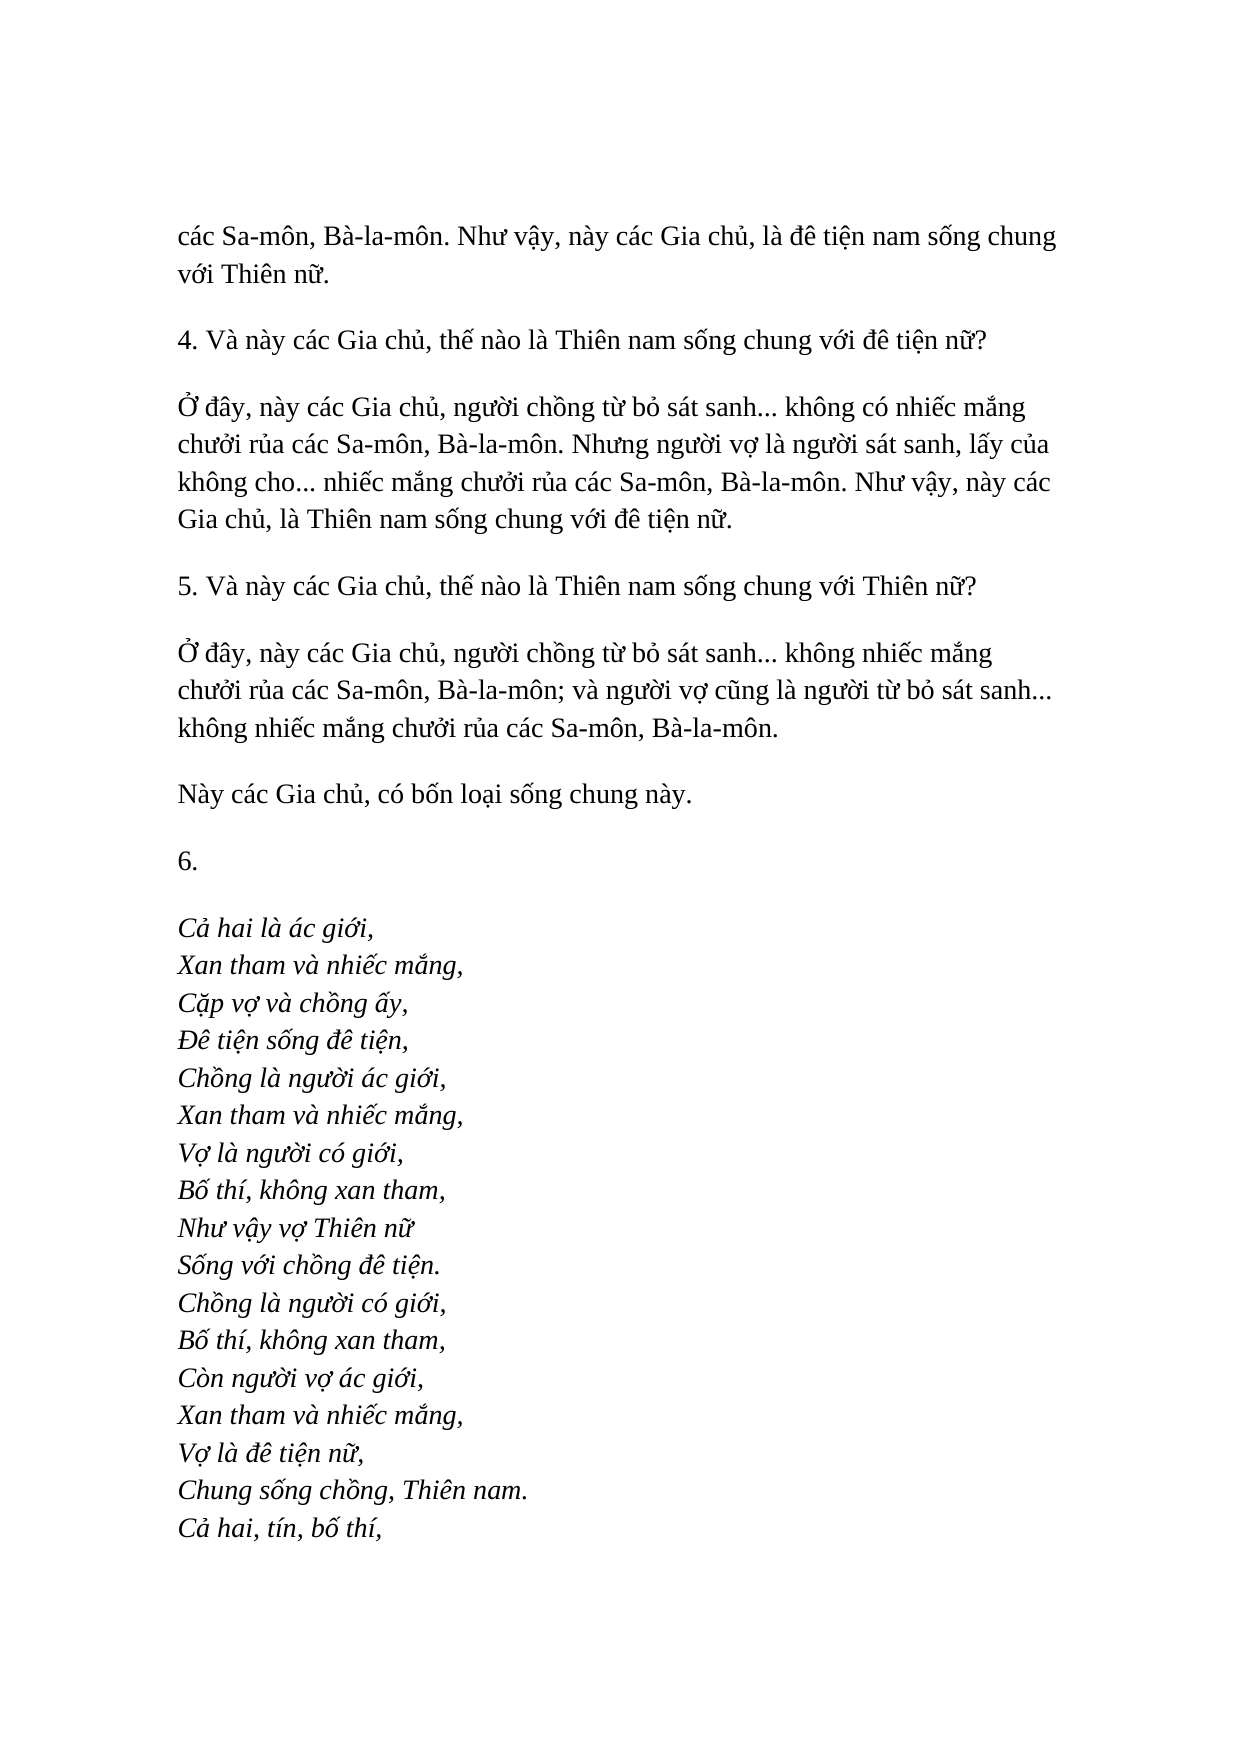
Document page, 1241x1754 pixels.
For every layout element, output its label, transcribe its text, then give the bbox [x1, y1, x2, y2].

text Ở đây, này các Gia chủ, người chồng từ bỏ sát sanh... không có nhiếc mắng chưởi rủa các Sa-môn, Bà-la-môn. Nhưng người vợ là người sát sanh, lấy của không cho... nhiếc mắng chưởi rủa các Sa-môn, Bà-la-môn. Như vậy, này các Gia chủ, là Thiên nam sống chung với đê tiện nữ. [177, 388, 1063, 538]
text 4. Và này các Gia chủ, thế nào là Thiên nam sống chung với đê tiện nữ? [177, 321, 1063, 358]
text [177, 217, 1063, 292]
text Này các Gia chủ, có bốn loại sống chung này. [177, 775, 1063, 813]
text Ở đây, này các Gia chủ, người chồng từ bỏ sát sanh... không nhiếc mắng chưởi rủa các Sa-môn, Bà-la-môn; và người vợ cũng là người từ bỏ sát sanh... không nhiếc mắng chưởi rủa các Sa-môn, Bà-la-môn. [177, 633, 1063, 746]
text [177, 908, 1063, 1546]
text 5. Và này các Gia chủ, thế nào là Thiên nam sống chung với Thiên nữ? [177, 567, 1063, 604]
text 6. [177, 842, 1063, 879]
